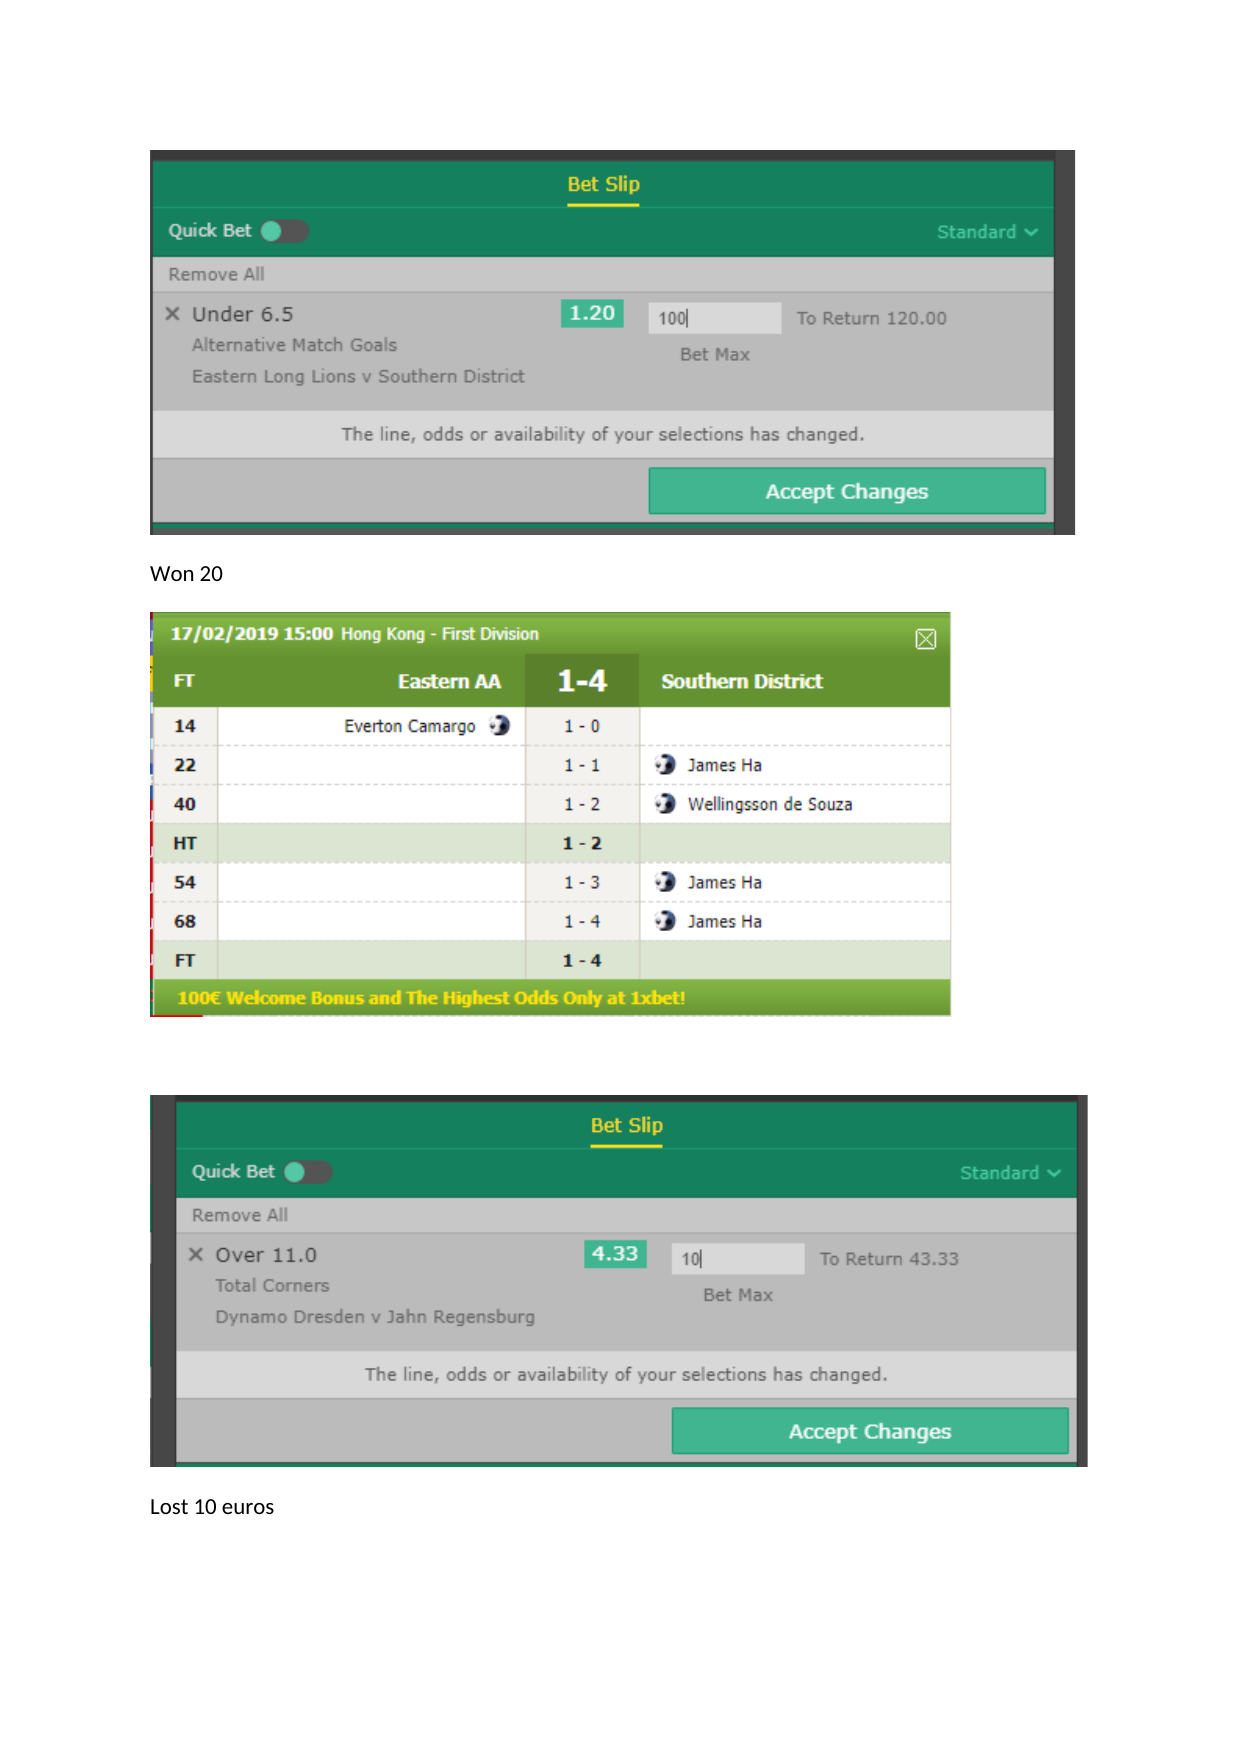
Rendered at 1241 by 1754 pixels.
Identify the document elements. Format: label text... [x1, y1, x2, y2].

text Won 20 [150, 559, 1090, 587]
picture [150, 1095, 1088, 1467]
picture [150, 150, 1075, 535]
picture [150, 612, 952, 1017]
text Lost 10 euros [150, 1492, 1090, 1520]
